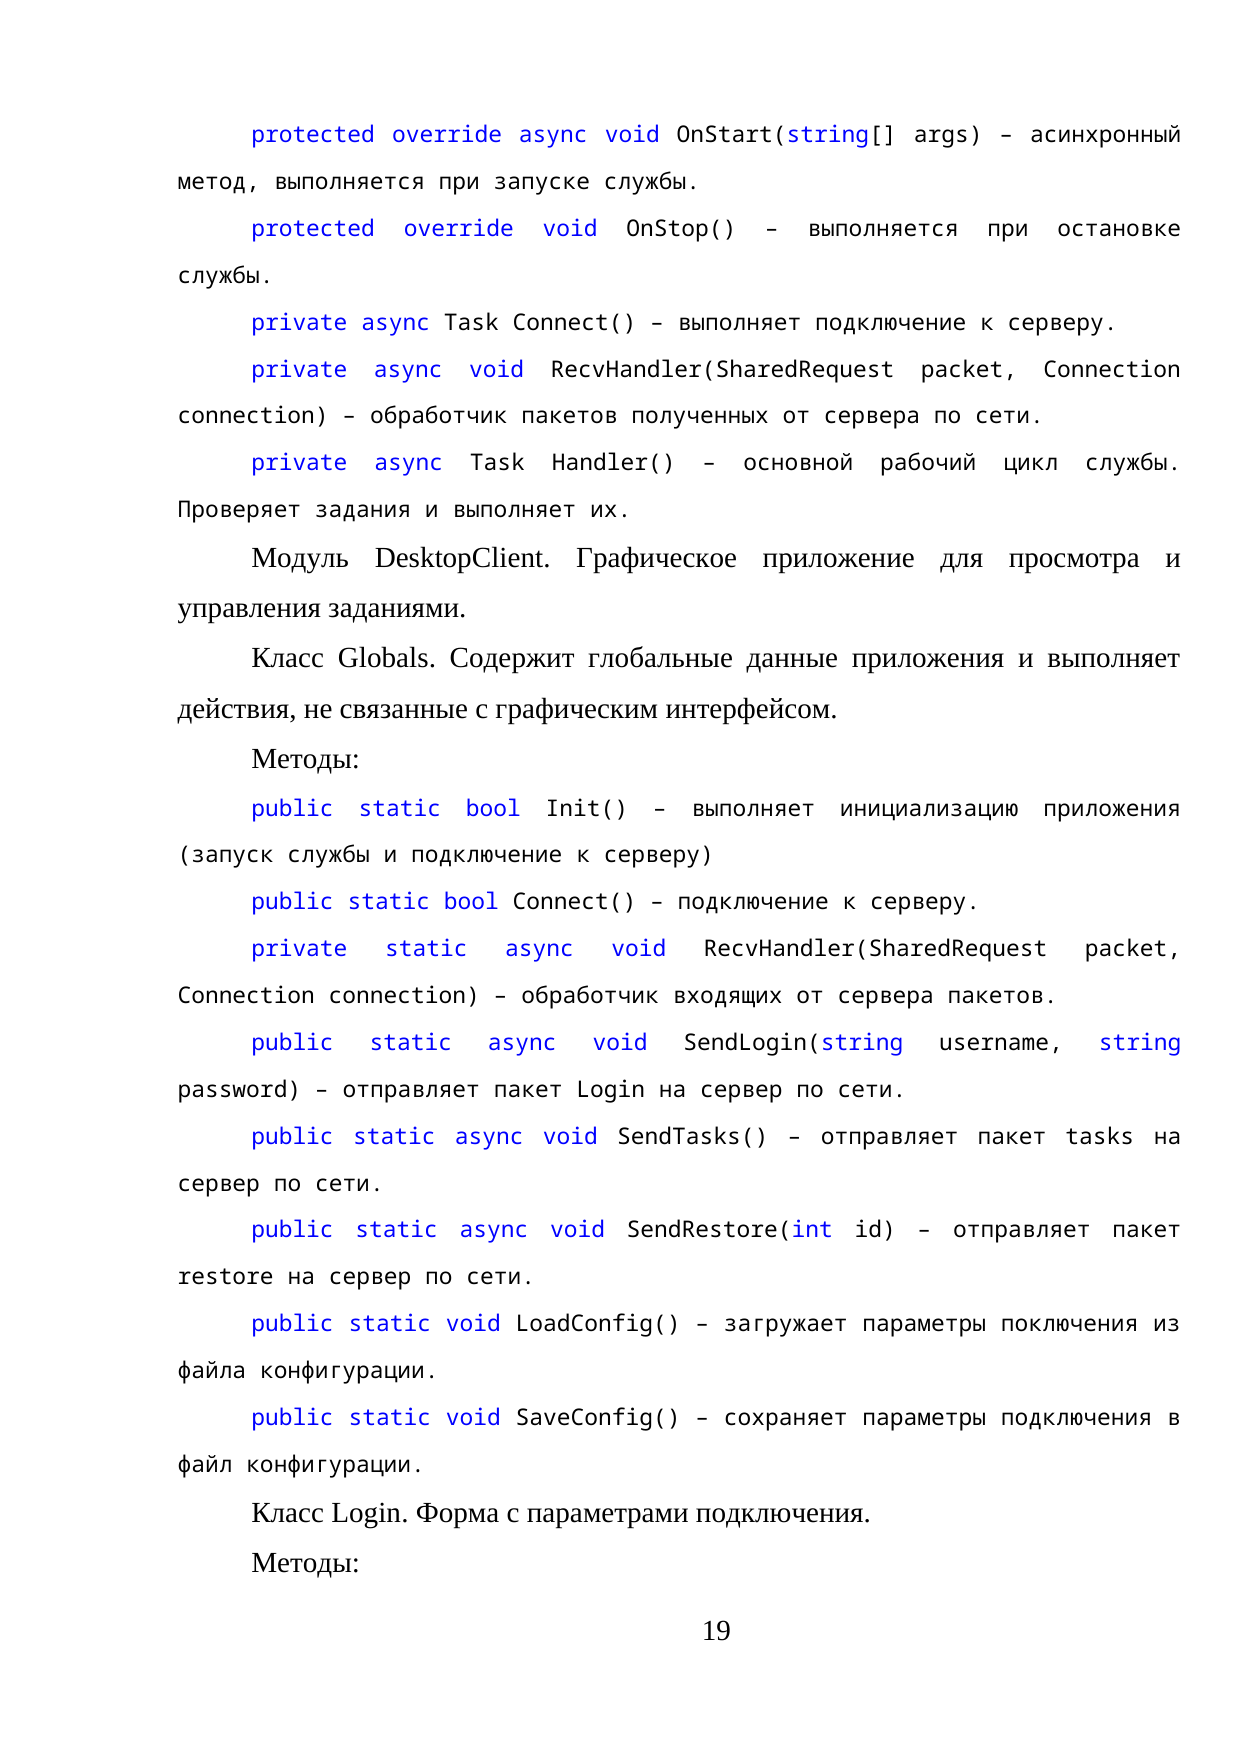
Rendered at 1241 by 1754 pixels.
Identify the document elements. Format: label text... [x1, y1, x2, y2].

text Класс Globals. Содержит глобальные данные приложения и выполняет действия, не связанные с графическим интерфейсом. [177, 641, 1181, 724]
text public static void LoadConfig() – загружает параметры поключения из файла конфигурации. [177, 1307, 1181, 1385]
text Методы: [177, 1545, 1181, 1578]
text Методы: [177, 741, 1181, 775]
text public static bool Connect() – подключение к серверу. [177, 885, 1181, 917]
text protected override async void OnStart(string[] args) – асинхронный метод, выполняется при запуске службы. [177, 118, 1181, 196]
text private async Task Handler() – основной рабочий цикл службы. Проверяет задания и выполняет их. [177, 446, 1181, 524]
text public static async void SendTasks() – отправляет пакет tasks на сервер по сети. [177, 1120, 1181, 1198]
text private async void RecvHandler(SharedRequest packet, Connection connection) – обработчик пакетов полученных от сервера по сети. [177, 352, 1181, 431]
text public static void SaveConfig() – сохраняет параметры подключения в файл конфигурации. [177, 1401, 1181, 1479]
text public static async void SendRestore(int id) – отправляет пакет restore на сервер по сети. [177, 1213, 1181, 1292]
text private async Task Connect() – выполняет подключение к серверу. [177, 306, 1181, 337]
text protected override void OnStop() – выполняется при остановке службы. [177, 212, 1181, 290]
text public static async void SendLogin(string username, string password) – отправляет пакет Login на сервер по сети. [177, 1026, 1181, 1104]
text private static async void RecvHandler(SharedRequest packet, Connection connection) – обработчик входящих от сервера пакетов. [177, 932, 1181, 1010]
text Модуль DesktopClient. Графическое приложение для просмотра и управления заданиями. [177, 540, 1181, 624]
text public static bool Init() – выполняет инициализацию приложения (запуск службы и подключение к серверу) [177, 792, 1181, 870]
text Класс Login. Форма с параметрами подключения. [177, 1495, 1181, 1528]
